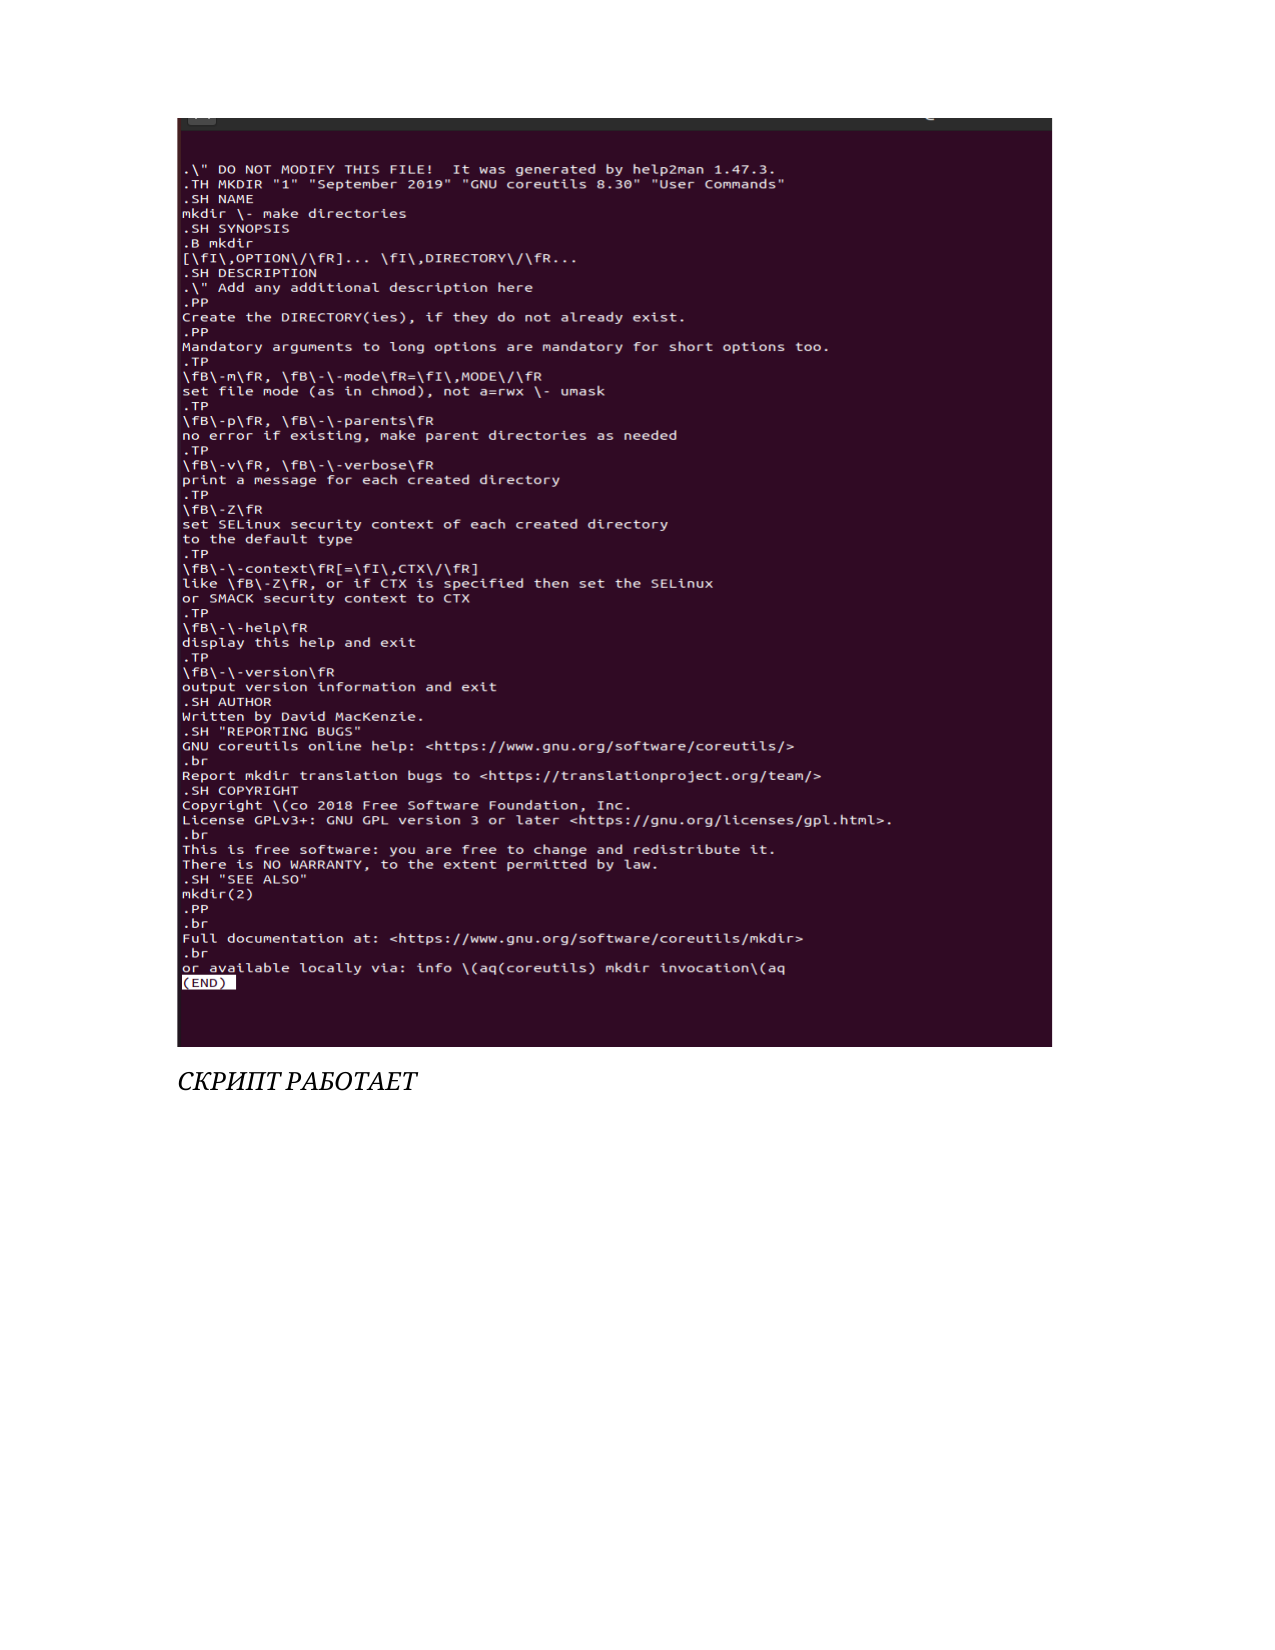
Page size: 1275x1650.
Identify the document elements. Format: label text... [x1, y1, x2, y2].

picture [177, 118, 1053, 1047]
text СКРИПТ РАБОТАЕТ [177, 1068, 1186, 1097]
